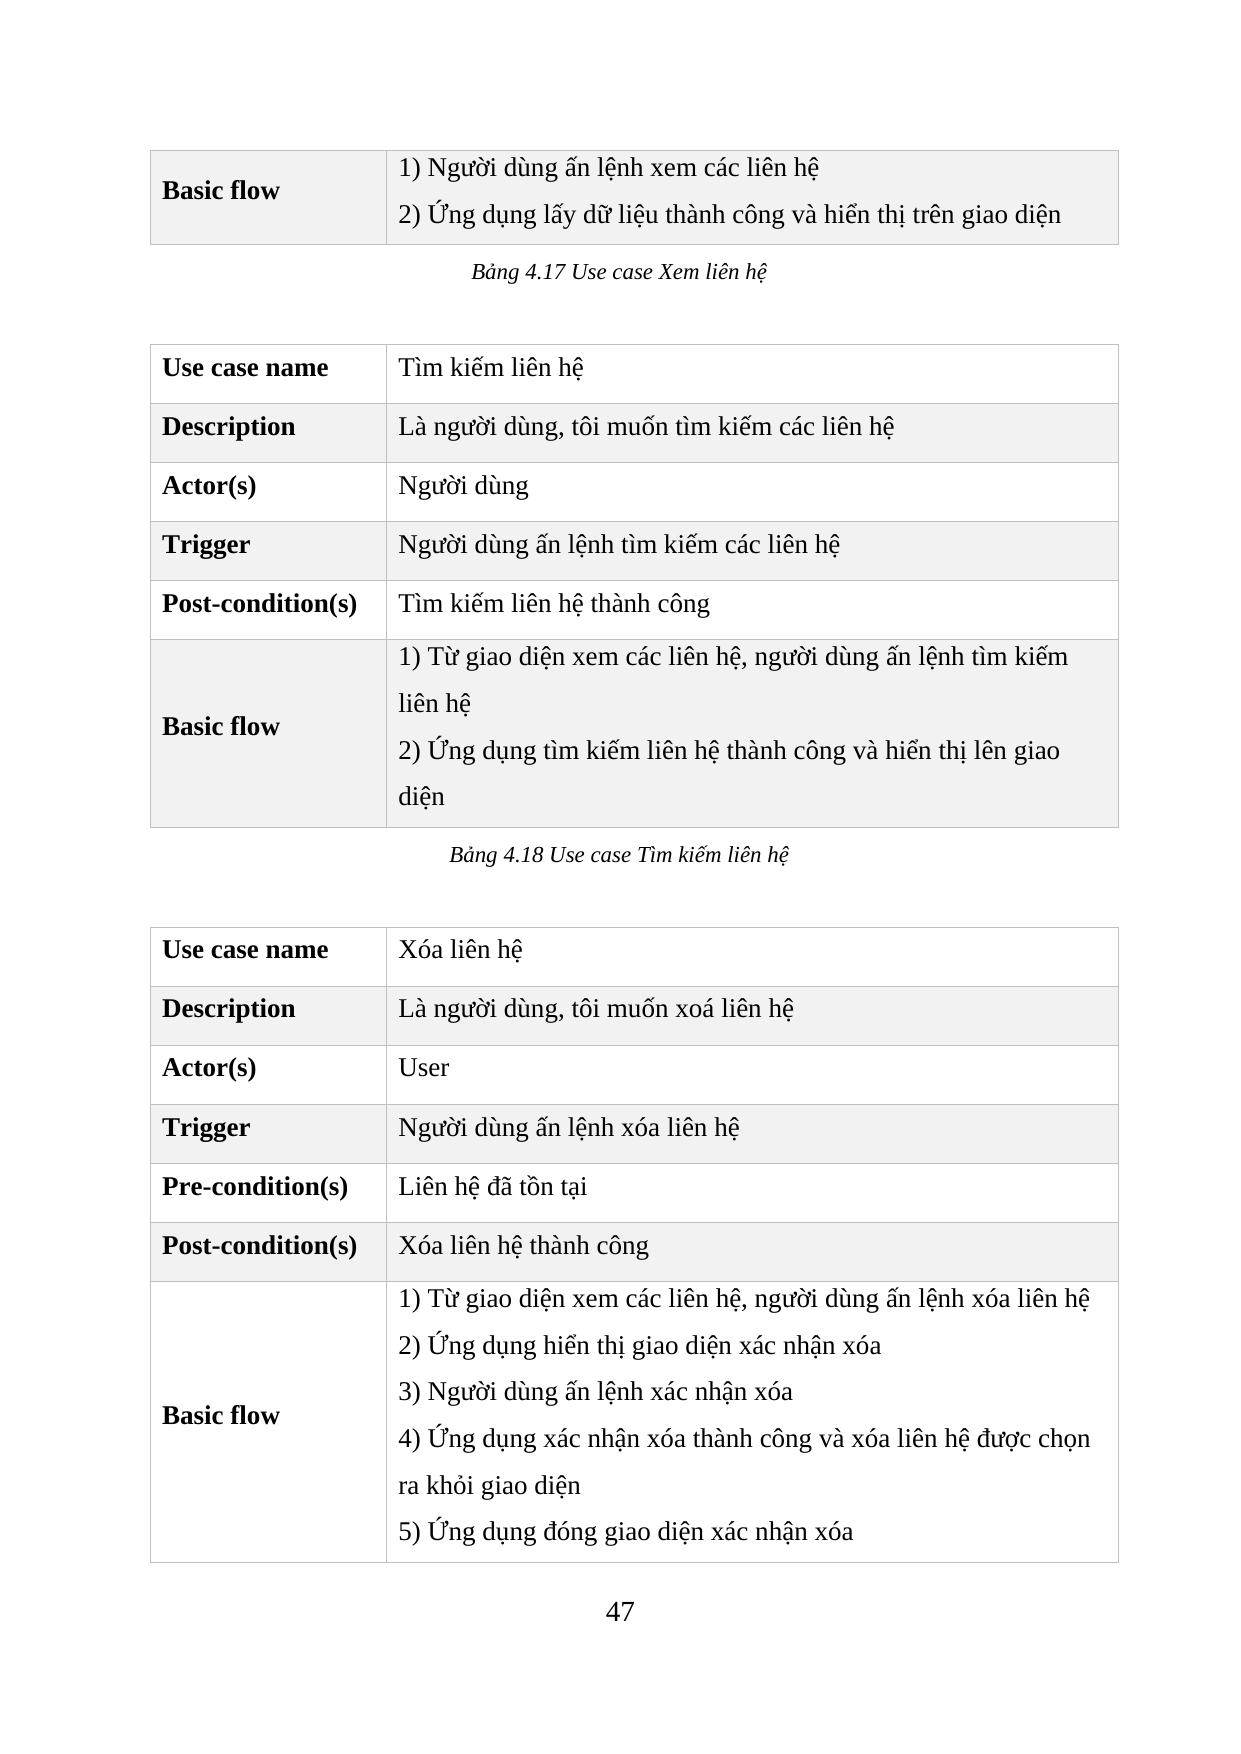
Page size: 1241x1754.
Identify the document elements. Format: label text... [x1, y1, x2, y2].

table_cell Actor(s) [151, 1046, 386, 1104]
table_cell 1) Từ giao diện xem các liên hệ, người dùng ấn lệnh xóa liên hệ 2) Ứng dụng hiển thị giao diện xác nhận xóa 3) Người dùng ấn lệnh xác nhận xóa 4) Ứng dụng xác nhận xóa thành công và xóa liên hệ được chọn ra khỏi giao diện 5) Ứng dụng đóng giao diện xác nhận xóa [387, 1282, 1118, 1562]
table_cell Liên hệ đã tồn tại [387, 1164, 1118, 1222]
table_cell Trigger [151, 522, 386, 580]
table_cell Description [151, 987, 386, 1045]
table_cell 1) Người dùng ấn lệnh xem các liên hệ 2) Ứng dụng lấy dữ liệu thành công và hiển thị trên giao diện [387, 151, 1118, 244]
table_cell Là người dùng, tôi muốn tìm kiếm các liên hệ [387, 404, 1118, 462]
table_cell Post-condition(s) [151, 581, 386, 639]
table_header Tìm kiếm liên hệ [387, 345, 1118, 403]
table_cell 1) Từ giao diện xem các liên hệ, người dùng ấn lệnh tìm kiếm liên hệ 2) Ứng dụng tìm kiếm liên hệ thành công và hiển thị lên giao diện [387, 640, 1118, 827]
table_cell Post-condition(s) [151, 1223, 386, 1281]
table_cell Pre-condition(s) [151, 1164, 386, 1222]
table_cell Tìm kiếm liên hệ thành công [387, 581, 1118, 639]
text Bảng 4.18 Use case Tìm kiếm liên hệ [150, 841, 1090, 867]
table_cell Là người dùng, tôi muốn xoá liên hệ [387, 987, 1118, 1045]
table_cell Actor(s) [151, 463, 386, 521]
table_cell Người dùng [387, 463, 1118, 521]
table_header Xóa liên hệ [387, 928, 1118, 986]
table_cell Trigger [151, 1105, 386, 1163]
table_cell Người dùng ấn lệnh tìm kiếm các liên hệ [387, 522, 1118, 580]
table_cell Description [151, 404, 386, 462]
table_cell Người dùng ấn lệnh xóa liên hệ [387, 1105, 1118, 1163]
table_cell Basic flow [151, 640, 386, 827]
table_cell Basic flow [151, 1282, 386, 1562]
table_cell Xóa liên hệ thành công [387, 1223, 1118, 1281]
table_cell Basic flow [151, 151, 386, 244]
text Bảng 4.17 Use case Xem liên hệ [150, 258, 1090, 284]
table_header Use case name [151, 345, 386, 403]
table_header Use case name [151, 928, 386, 986]
table_cell User [387, 1046, 1118, 1104]
